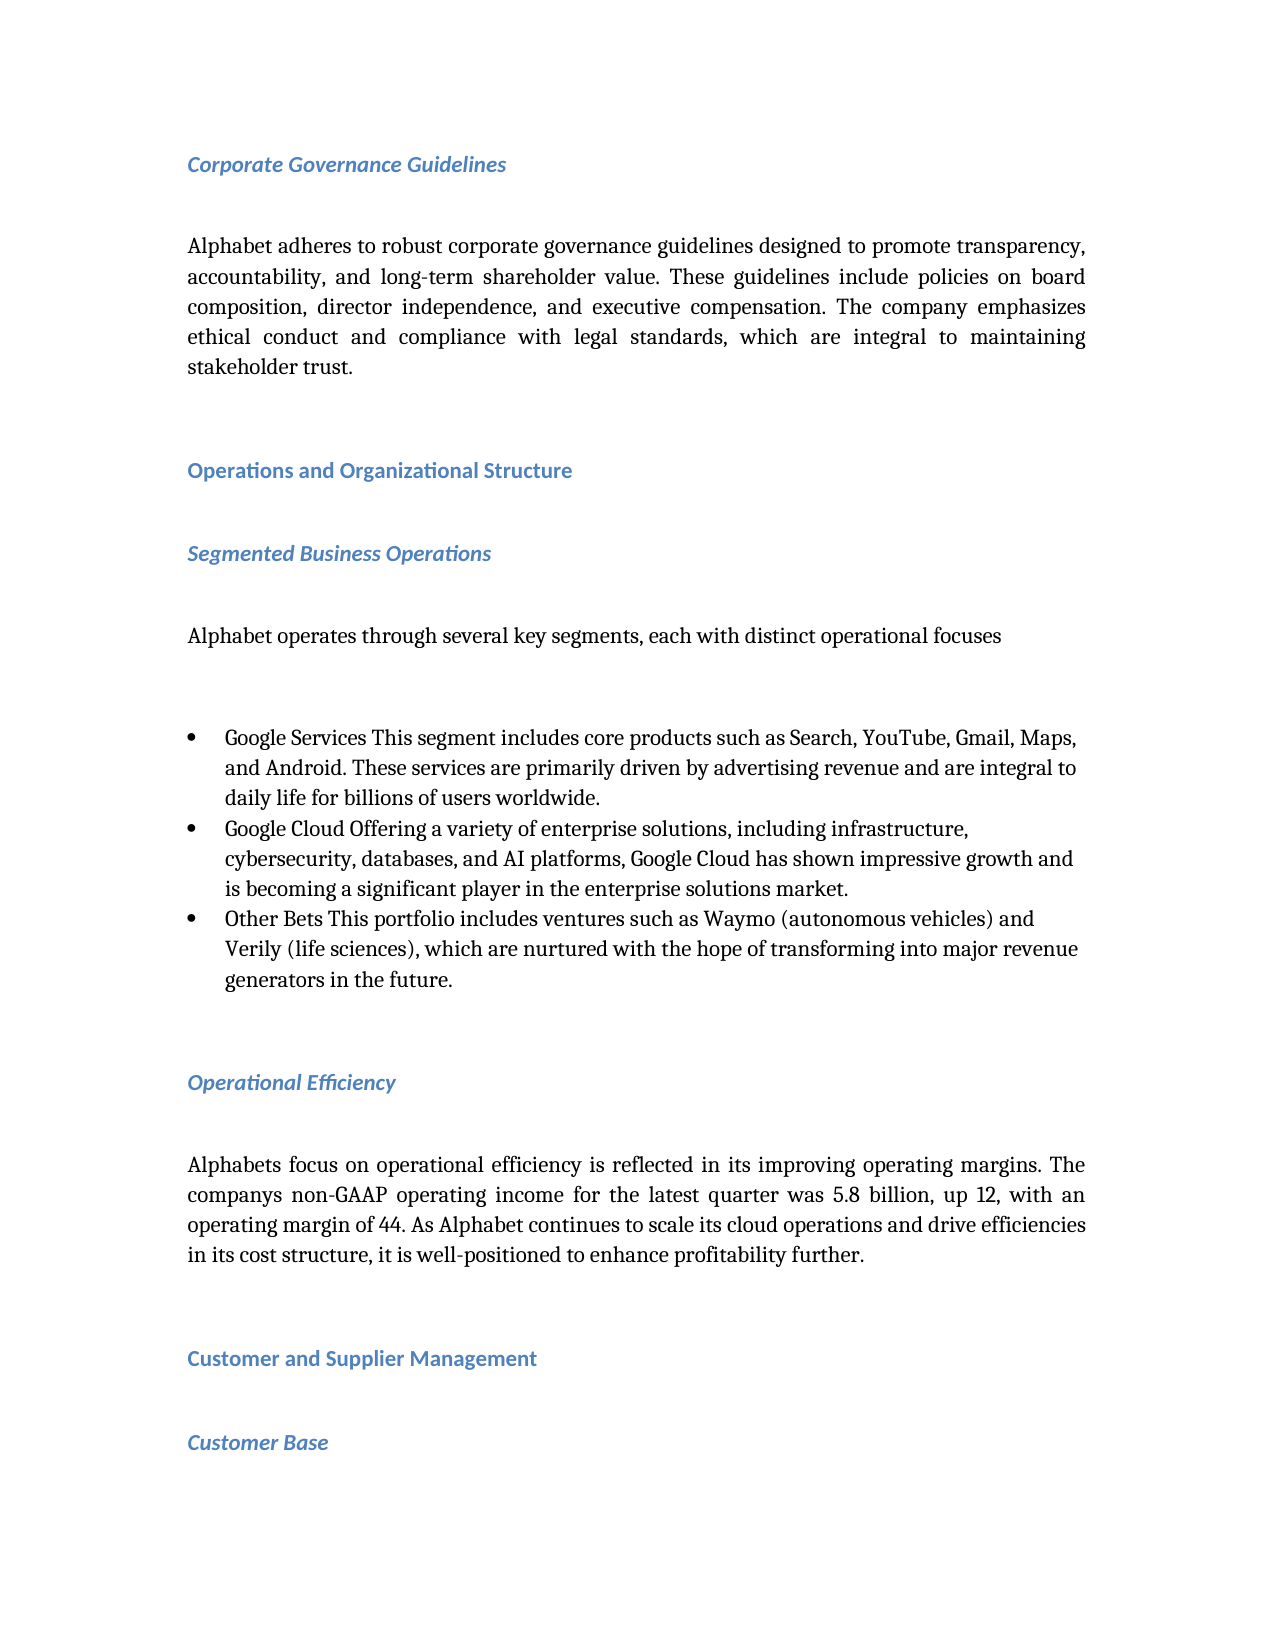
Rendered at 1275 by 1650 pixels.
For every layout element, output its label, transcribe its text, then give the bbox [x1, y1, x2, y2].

text Alphabet operates through several key segments, each with distinct operational focuses [187, 623, 1087, 649]
subtitle Customer and Supplier Management [187, 1344, 1087, 1372]
list Google Cloud Offering a variety of enterprise solutions, including infrastructure, cybersecurity, databases, and AI platforms, Google Cloud has shown impressive growth and is becoming a significant player in the enterprise solutions market. [187, 815, 1087, 902]
list Google Services This segment includes core products such as Search, YouTube, Gmail, Maps, and Android. These services are primarily driven by advertising revenue and are integral to daily life for billions of users worldwide. [187, 725, 1087, 811]
text Alphabet adheres to robust corporate governance guidelines designed to promote transparency, accountability, and long-term shareholder value. These guidelines include policies on board composition, director independence, and executive compensation. The company emphasizes ethical conduct and compliance with legal standards, which are integral to maintaining stakeholder trust. [187, 233, 1087, 380]
list Other Bets This portfolio includes ventures such as Waymo (autonomous vehicles) and Verily (life sciences), which are nurtured with the hope of transforming into major revenue generators in the future. [187, 906, 1087, 993]
subtitle Operations and Organizational Structure [187, 456, 1087, 484]
subtitle Operational Efficiency [187, 1068, 1087, 1096]
subtitle Customer Base [187, 1428, 1087, 1456]
subtitle Corporate Governance Guidelines [187, 150, 1087, 178]
subtitle Segmented Business Operations [187, 539, 1087, 567]
text Alphabets focus on operational efficiency is reflected in its improving operating margins. The companys non-GAAP operating income for the latest quarter was 5.8 billion, up 12, with an operating margin of 44. As Alphabet continues to scale its cloud operations and drive efficiencies in its cost structure, it is well-positioned to enhance profitability further. [187, 1152, 1087, 1269]
